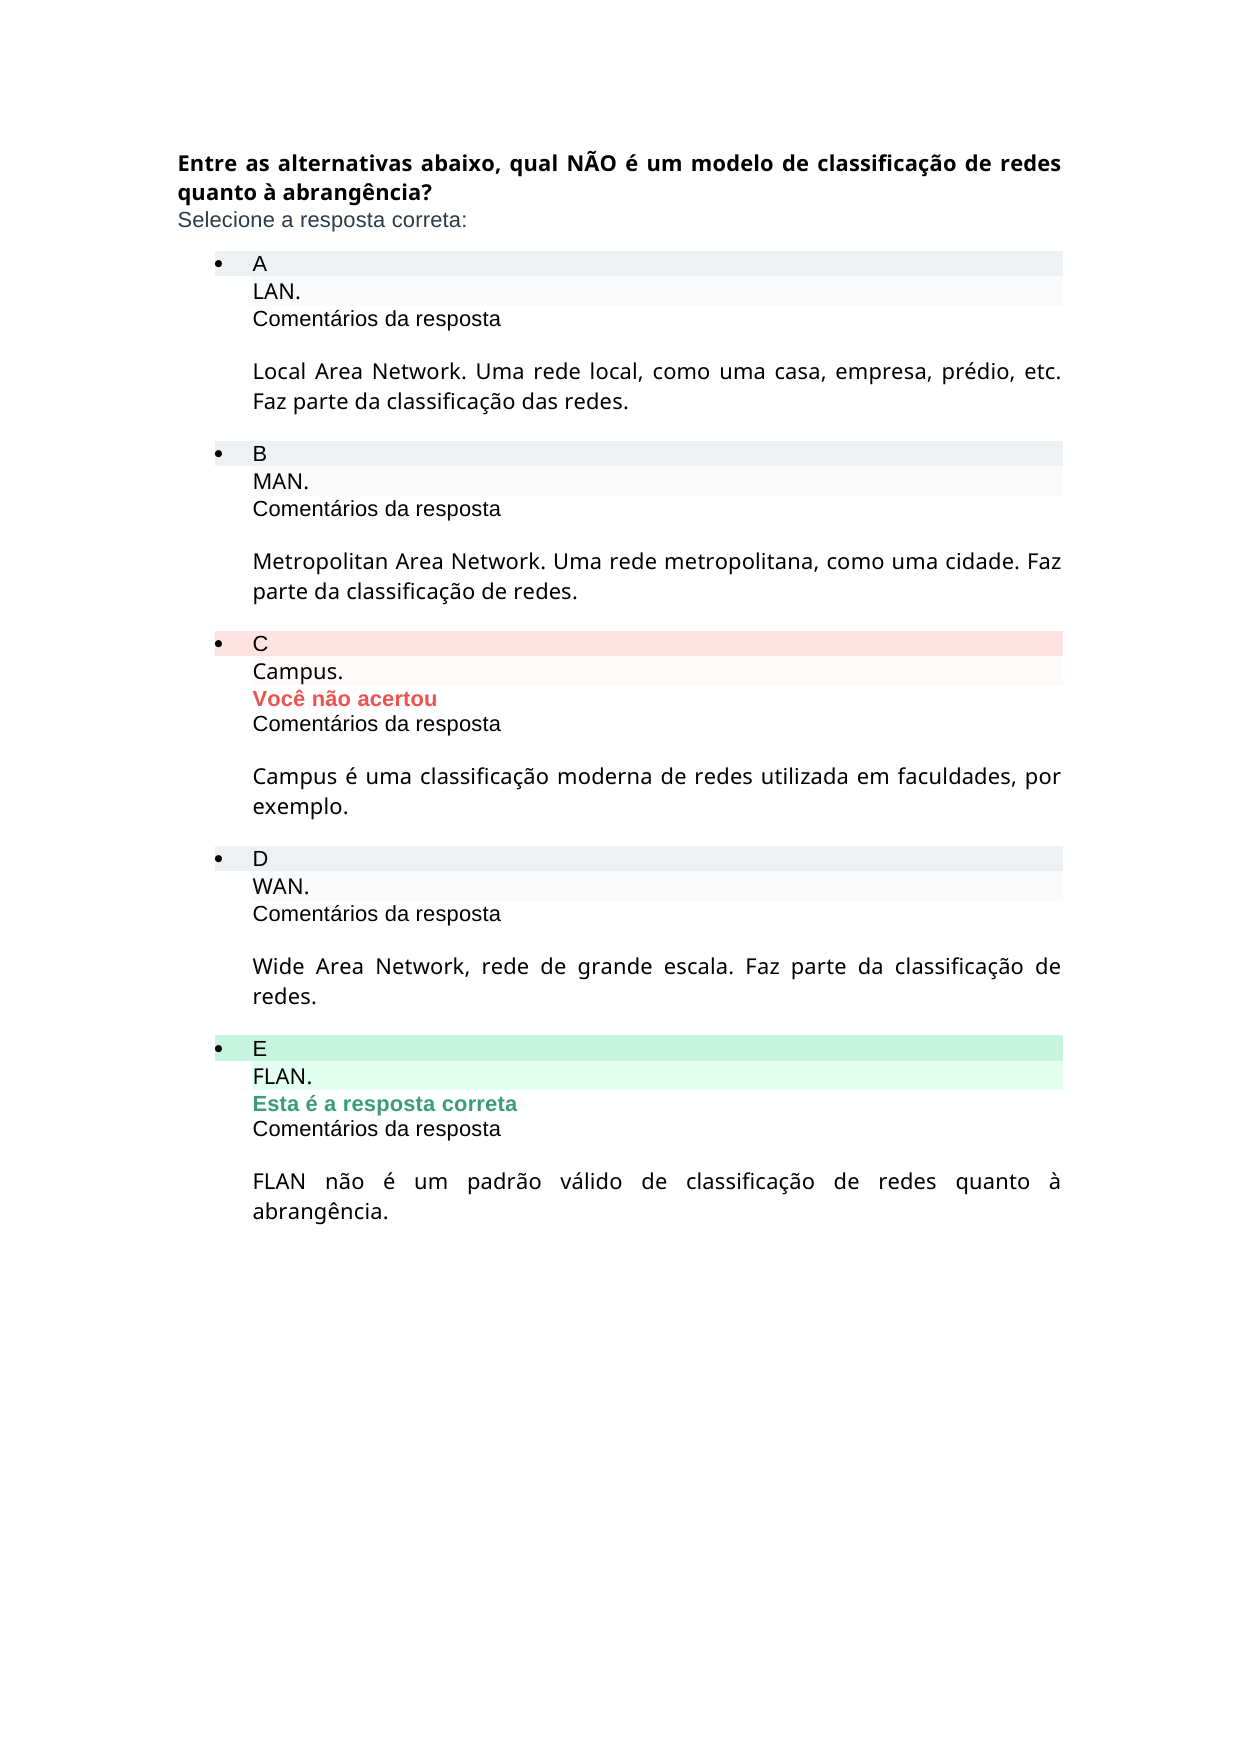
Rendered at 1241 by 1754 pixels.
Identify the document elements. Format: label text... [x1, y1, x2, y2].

text WAN. [252, 871, 1063, 901]
text FLAN. [252, 1061, 1063, 1090]
title Comentários da resposta [252, 306, 1063, 331]
text Campus é uma classificação moderna de redes utilizada em faculdades, por exemplo. [252, 761, 1063, 821]
text Você não acertou [252, 686, 1063, 711]
text Selecione a resposta correta: [177, 207, 1063, 232]
text FLAN não é um padrão válido de classificação de redes quanto à abrangência. [252, 1166, 1063, 1225]
text Esta é a resposta correta [252, 1090, 1063, 1116]
list A [215, 251, 1063, 276]
text MAN. [252, 466, 1063, 496]
title Comentários da resposta [252, 1116, 1063, 1141]
list E [215, 1035, 1063, 1061]
text Metropolitan Area Network. Uma rede metropolitana, como uma cidade. Faz parte da classificação de redes. [252, 546, 1063, 606]
text Wide Area Network, rede de grande escala. Faz parte da classificação de redes. [252, 951, 1063, 1010]
text LAN. [252, 276, 1063, 306]
text Campus. [252, 656, 1063, 686]
list C [215, 631, 1063, 656]
list B [215, 441, 1063, 466]
title Comentários da resposta [252, 711, 1063, 736]
title Comentários da resposta [252, 901, 1063, 926]
text Entre as alternativas abaixo, qual NÃO é um modelo de classificação de redes quanto à abrangência? [177, 148, 1063, 207]
title Comentários da resposta [252, 496, 1063, 521]
list D [215, 846, 1063, 871]
text Local Area Network. Uma rede local, como uma casa, empresa, prédio, etc. Faz parte da classificação das redes. [252, 356, 1063, 416]
